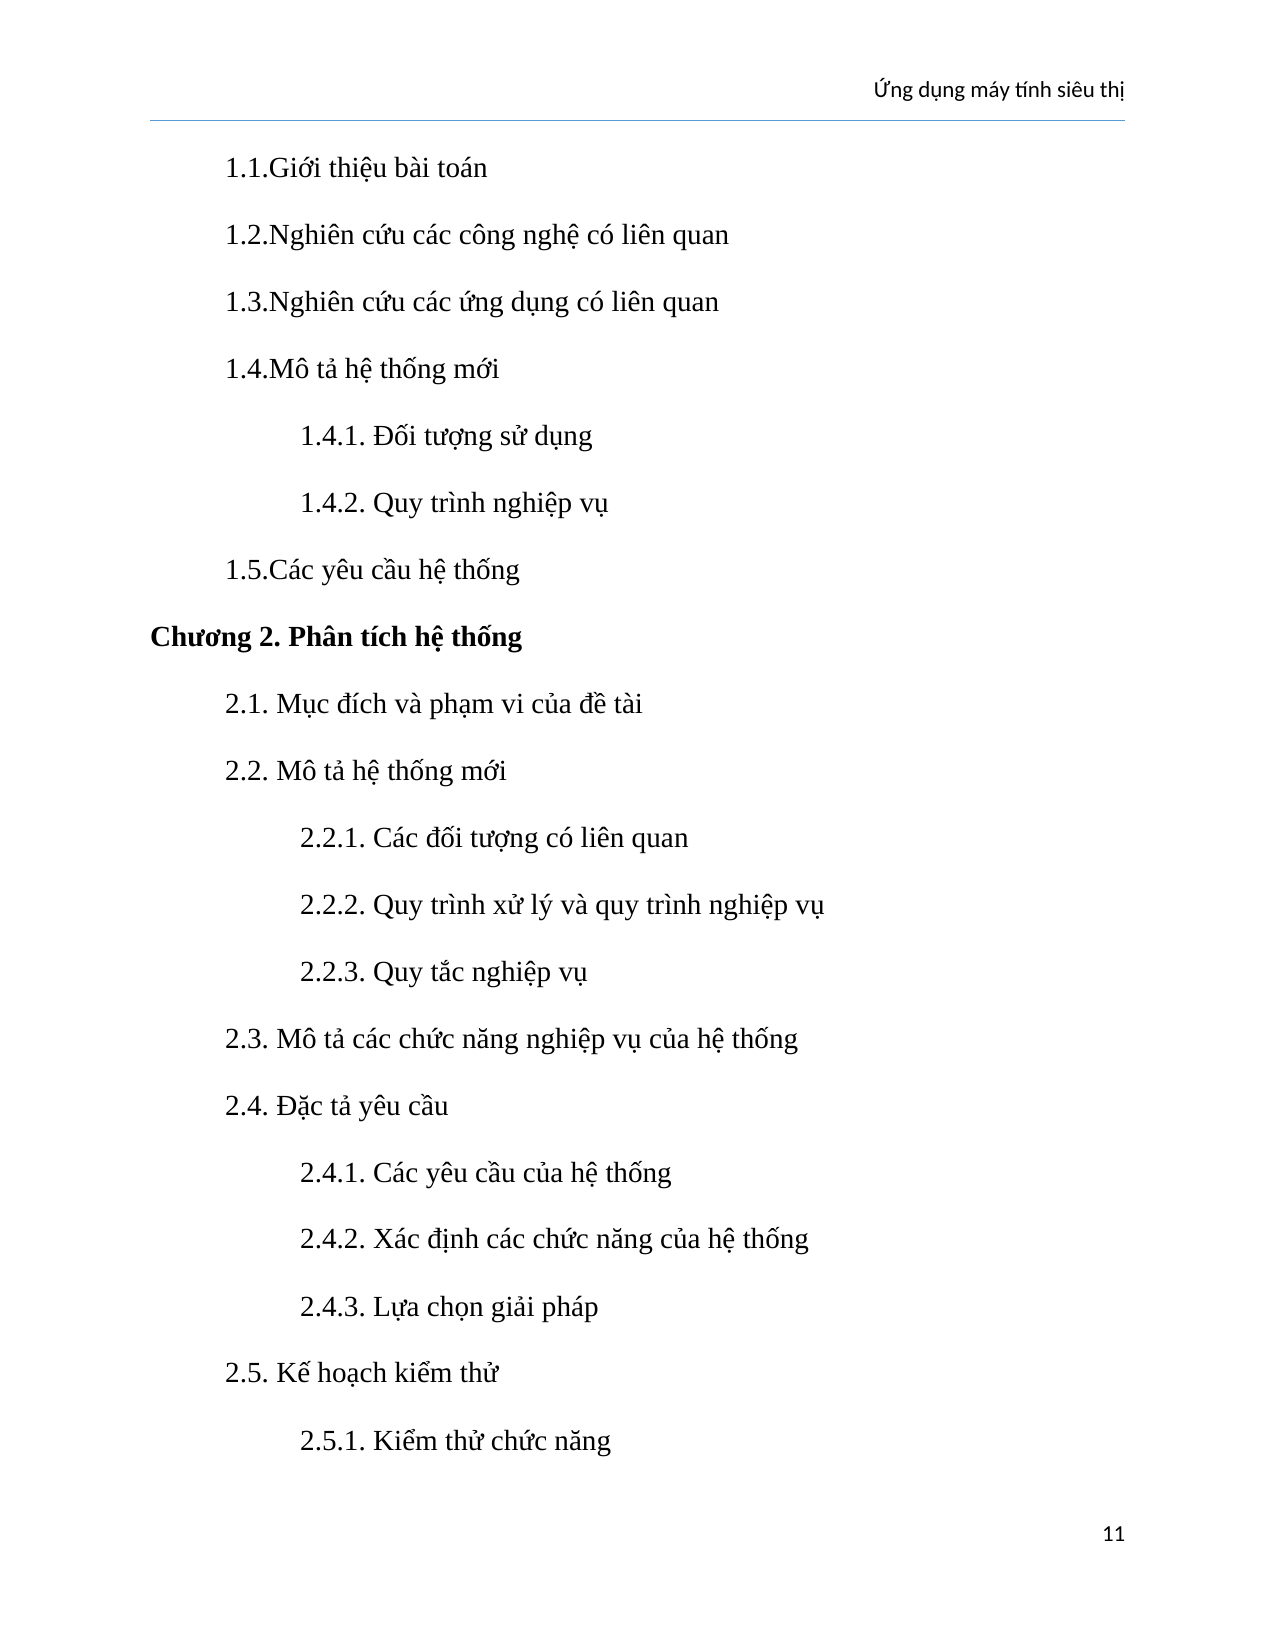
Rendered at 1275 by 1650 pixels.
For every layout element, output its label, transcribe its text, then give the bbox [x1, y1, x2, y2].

text 1.4.Mô tả hệ thống mới [150, 351, 1125, 384]
text 2.2.1. Các đối tượng có liên quan [150, 820, 1125, 853]
text 2.5. Kế hoạch kiểm thử [150, 1356, 1125, 1389]
text 2.3. Mô tả các chức năng nghiệp vụ của hệ thống [150, 1021, 1125, 1054]
text 2.2. Mô tả hệ thống mới [150, 753, 1125, 786]
text 2.4. Đặc tả yêu cầu [150, 1088, 1125, 1121]
text 1.4.1. Đối tượng sử dụng [225, 418, 1125, 451]
text 1.3.Nghiên cứu các ứng dụng có liên quan [150, 284, 1125, 317]
text 2.2.2. Quy trình xử lý và quy trình nghiệp vụ [150, 887, 1125, 920]
text 1.4.2. Quy trình nghiệp vụ [225, 485, 1125, 518]
text 1.2.Nghiên cứu các công nghệ có liên quan [150, 217, 1125, 251]
text 2.4.2. Xác định các chức năng của hệ thống [150, 1222, 1125, 1255]
text Chương 2. Phân tích hệ thống [150, 619, 1125, 652]
text 2.4.3. Lựa chọn giải pháp [150, 1289, 1125, 1322]
text 2.5.1. Kiểm thử chức năng [150, 1423, 1125, 1456]
text 1.1.Giới thiệu bài toán [150, 150, 1125, 183]
text 2.1. Mục đích và phạm vi của đề tài [150, 686, 1125, 719]
text 1.5.Các yêu cầu hệ thống [150, 552, 1125, 585]
text 2.2.3. Quy tắc nghiệp vụ [150, 954, 1125, 987]
text 2.4.1. Các yêu cầu của hệ thống [150, 1155, 1125, 1188]
